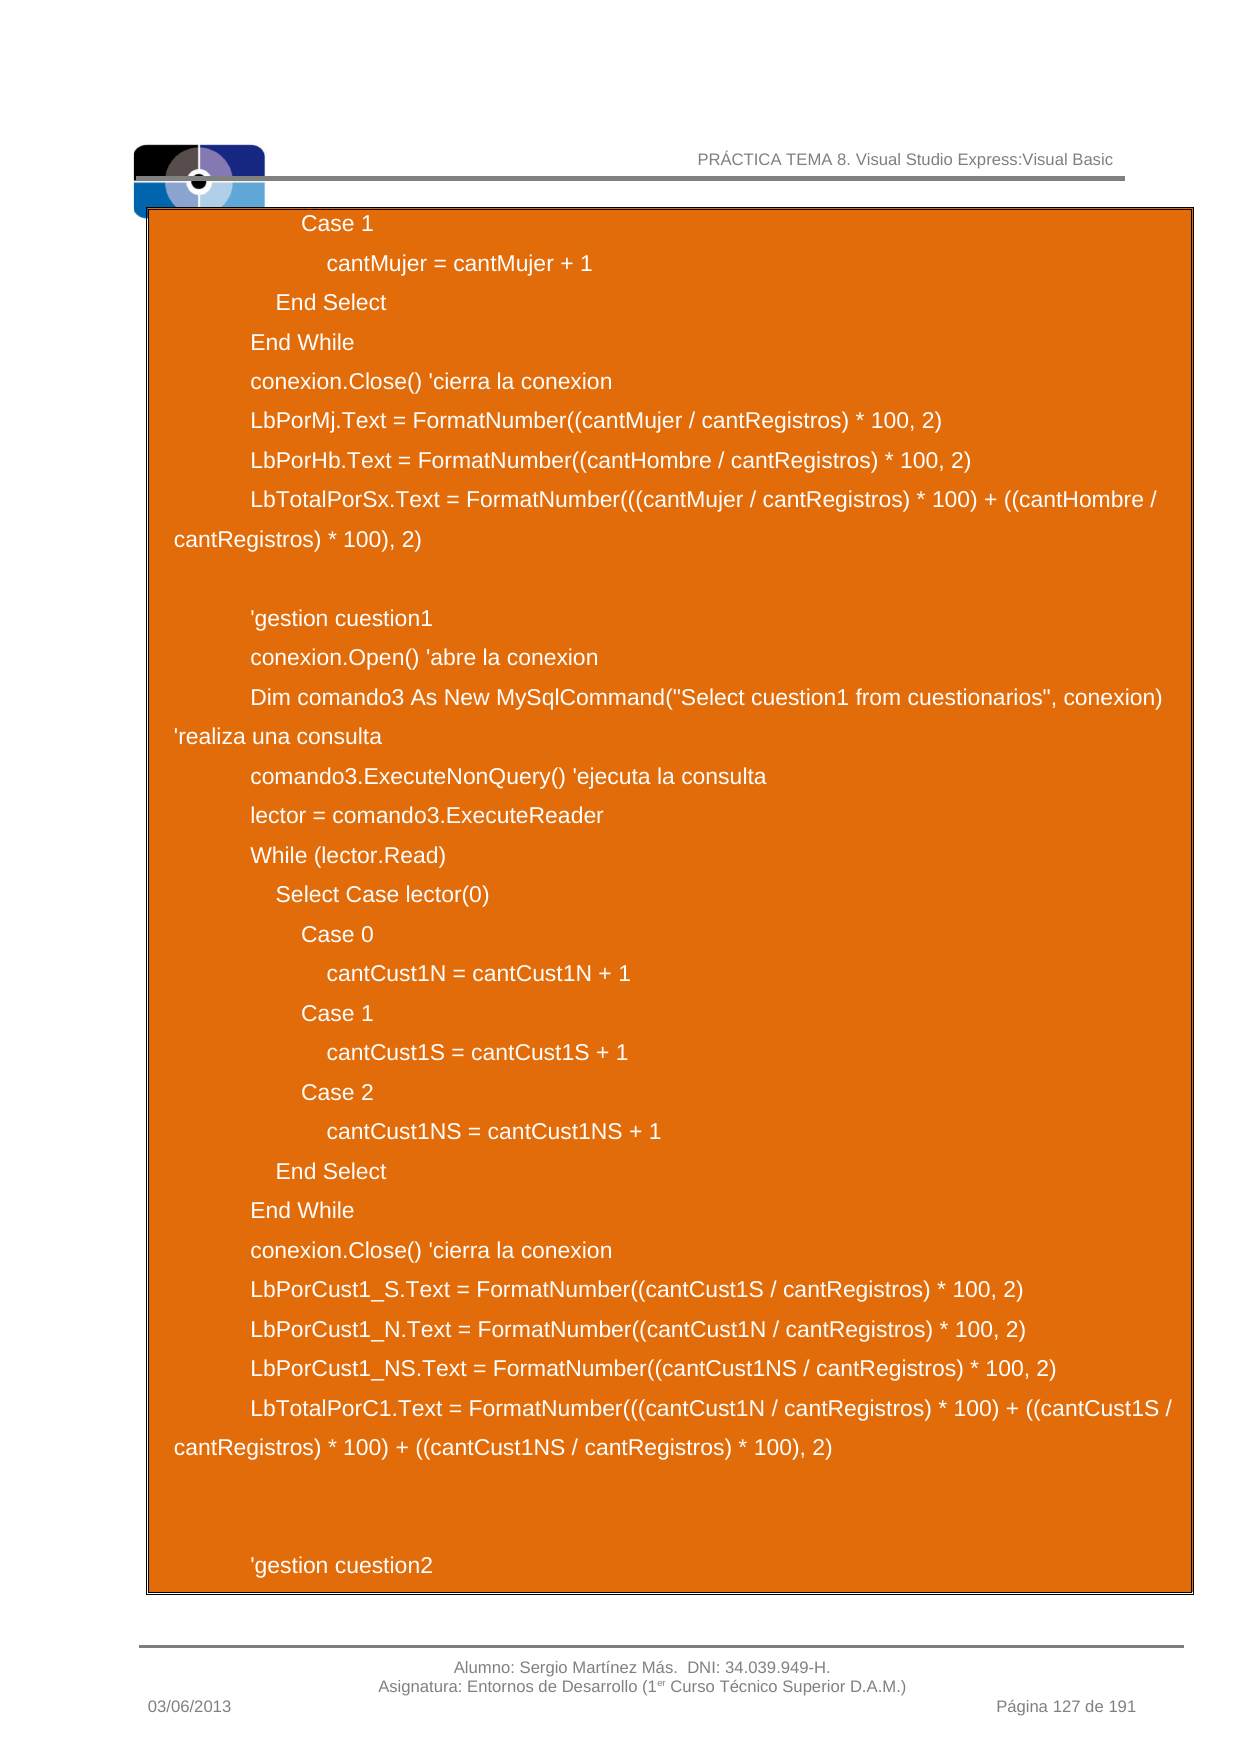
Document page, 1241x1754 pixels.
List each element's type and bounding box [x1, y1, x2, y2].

picture [133, 141, 269, 232]
table_header [149, 210, 1191, 1592]
